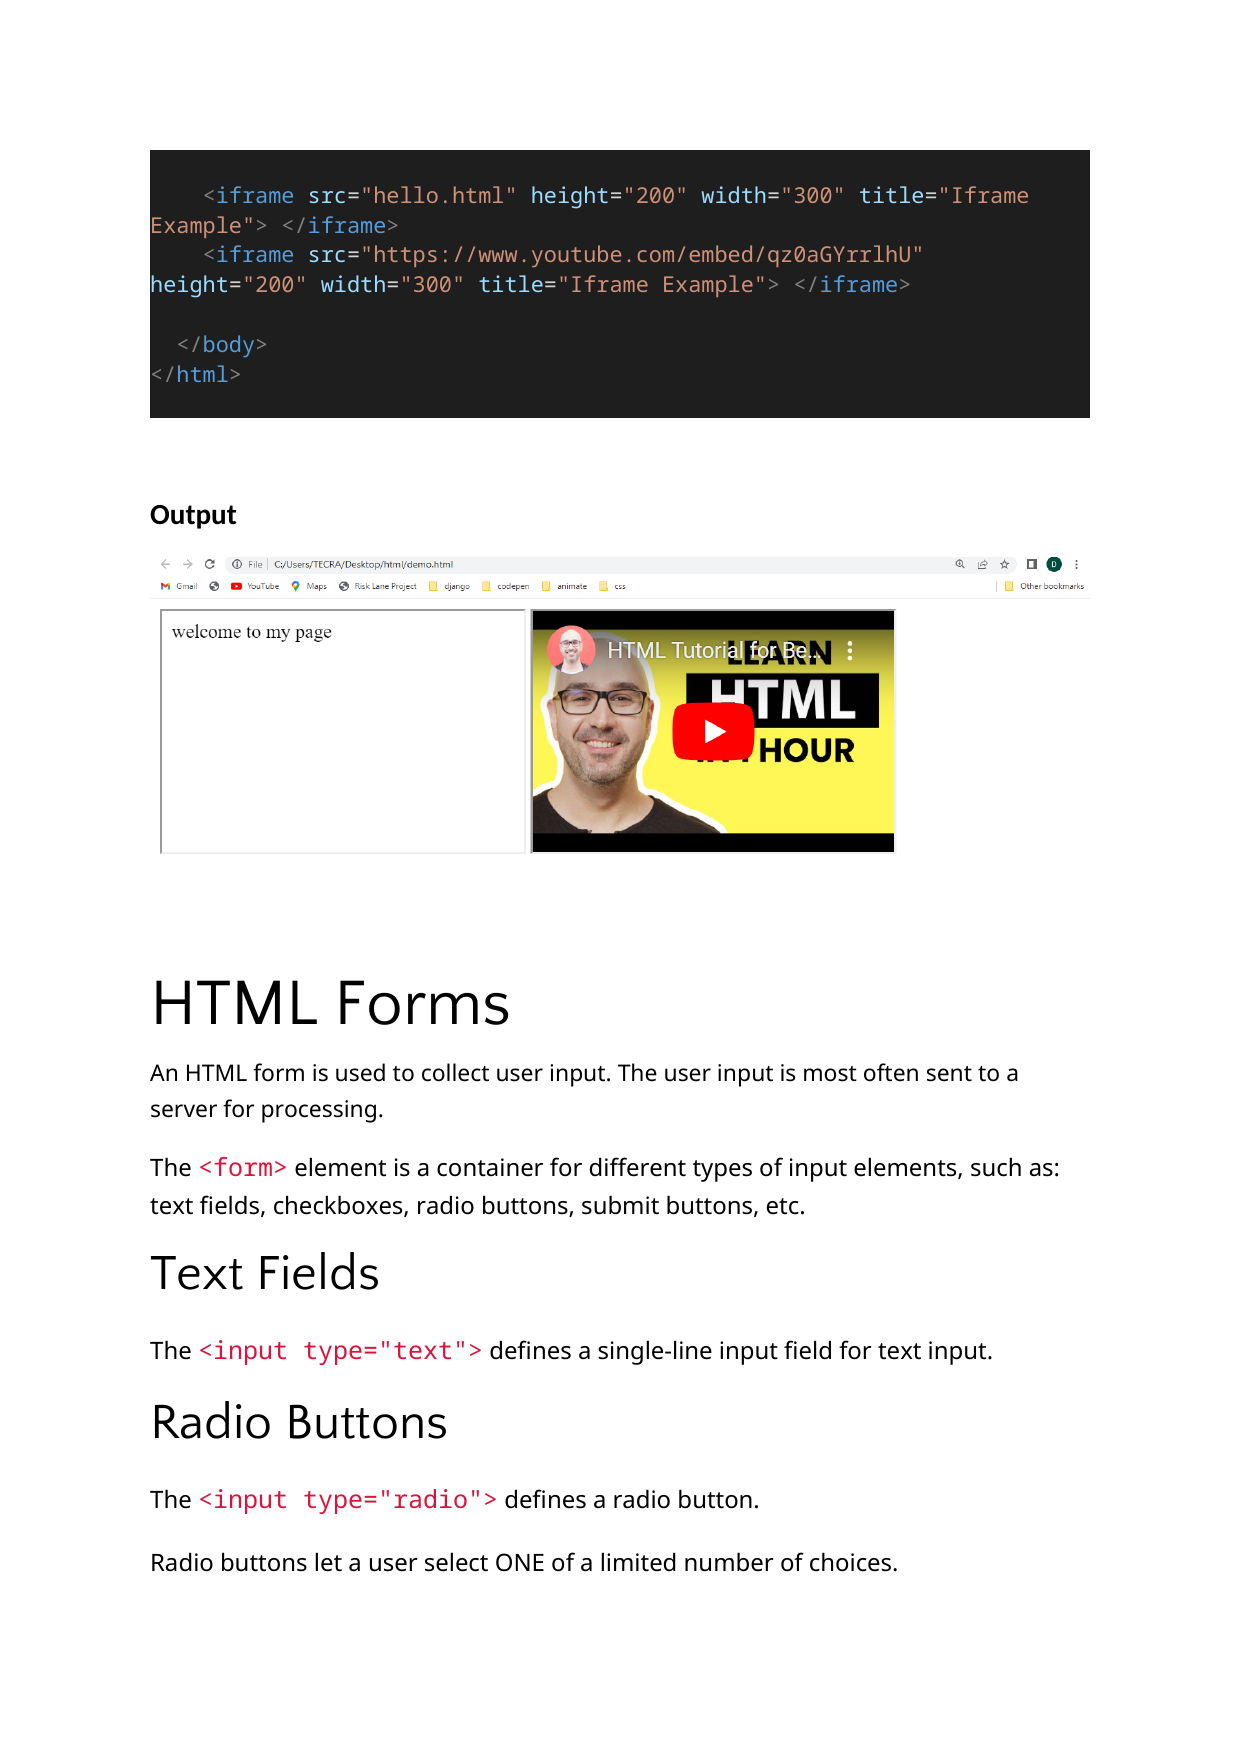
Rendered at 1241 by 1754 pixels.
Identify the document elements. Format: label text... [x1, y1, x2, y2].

text </html> [150, 358, 1090, 388]
text The <input type="text"> defines a single-line input field for text input. [150, 1332, 1090, 1366]
subtitle Radio Buttons [150, 1396, 1090, 1452]
text An HTML form is used to collect user input. The user input is most often sent to a server for processing. [150, 1057, 1090, 1124]
text Radio buttons let a user select ONE of a limited number of choices. [150, 1546, 1090, 1578]
text Output [150, 496, 1090, 532]
picture [150, 557, 1091, 944]
text <iframe src="hello.html" height="200" width="300" title="Iframe Example"> </iframe> [150, 180, 1090, 239]
subtitle Text Fields [150, 1247, 1090, 1302]
text </body> [150, 329, 1090, 358]
text The <form> element is a container for different types of input elements, such as: text fields, checkboxes, radio buttons, submit buttons, etc. [150, 1150, 1090, 1221]
text The <input type="radio"> defines a radio button. [150, 1482, 1090, 1516]
subtitle HTML Forms [150, 969, 1090, 1042]
text <iframe src="https://www.youtube.com/embed/qz0aGYrrlhU" height="200" width="300" title="Iframe Example"> </iframe> [150, 239, 1090, 299]
